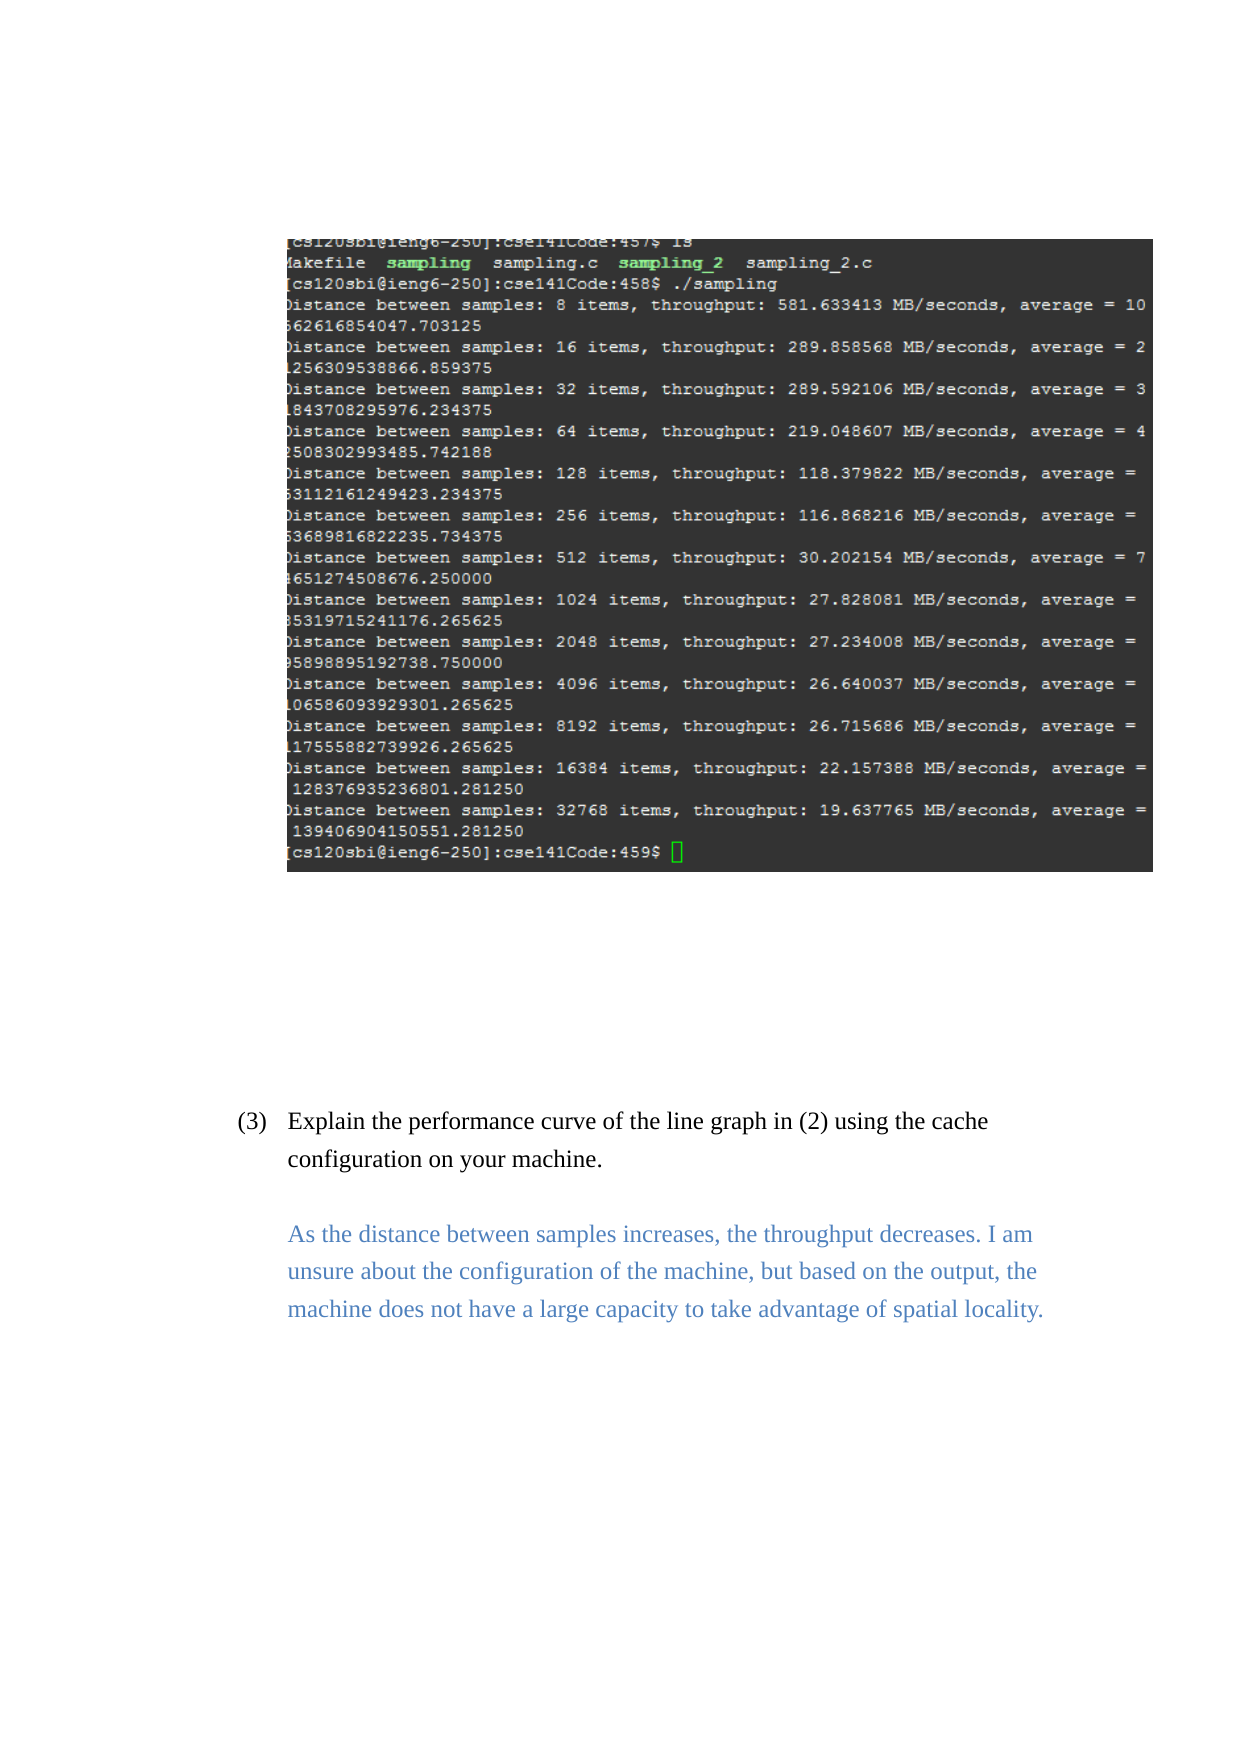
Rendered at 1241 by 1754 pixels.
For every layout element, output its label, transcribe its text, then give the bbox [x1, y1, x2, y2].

picture [287, 239, 1153, 872]
list Explain the performance curve of the line graph in (2) using the cache configuration on your machine. As the distance between samples increases, the throughput decreases. I am unsure about the configuration of the machine, but based on the output, the machine does not have a large capacity to take advantage of spatial locality. [237, 1102, 1053, 1589]
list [237, 164, 1053, 1102]
